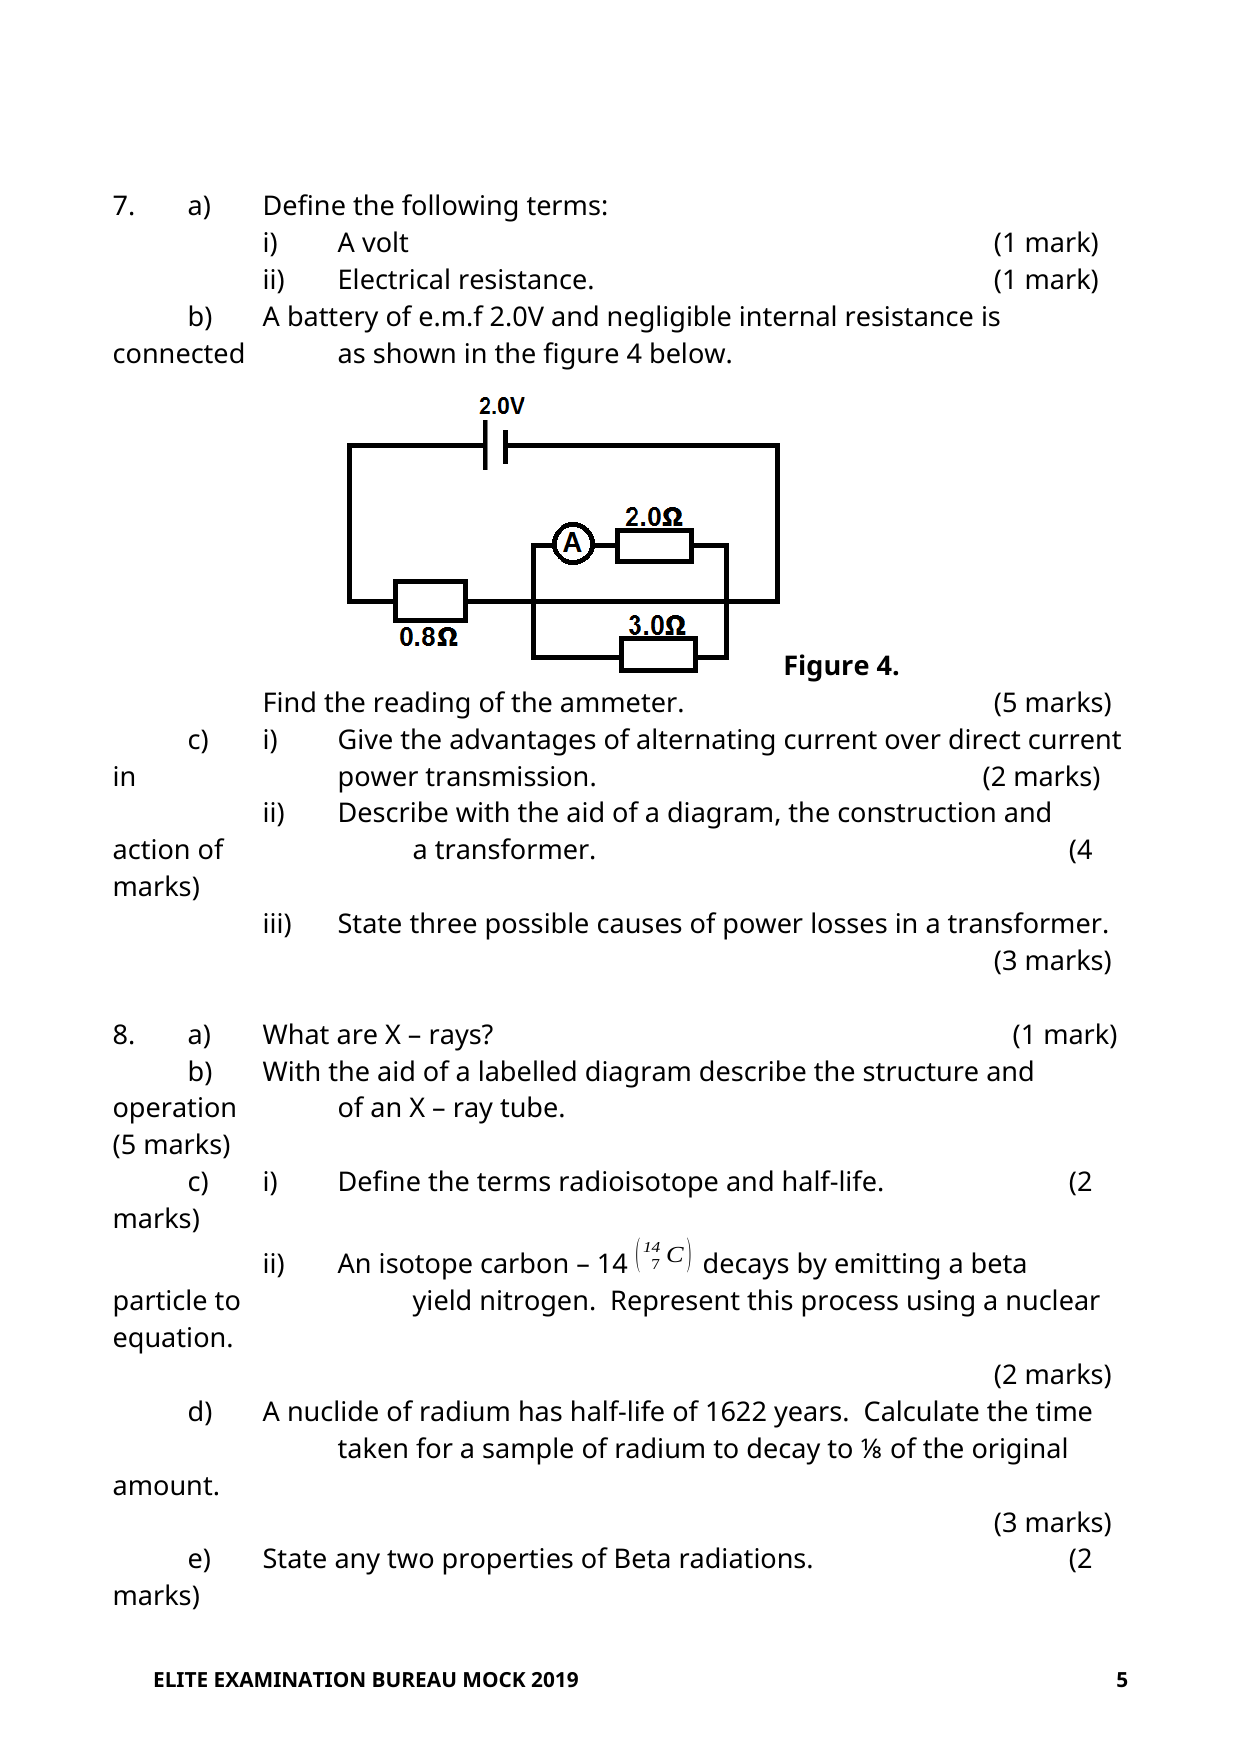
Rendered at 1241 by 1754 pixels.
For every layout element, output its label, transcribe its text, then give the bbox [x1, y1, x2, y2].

text e) State any two properties of Beta radiations. (2 marks) [112, 1540, 1128, 1614]
text Find the reading of the ammeter. (5 marks) [112, 683, 1128, 720]
text ii) Describe with the aid of a diagram, the construction and action of a transformer. (4 marks) [112, 794, 1128, 904]
text i) A volt (1 mark) [112, 224, 1128, 261]
text ii) An isotope carbon – 14 decays by emitting a beta particle to yield nitrogen. Represent this process using a nuclear equation. [112, 1236, 1128, 1356]
text c) i) Define the terms radioisotope and half-life. (2 marks) [112, 1163, 1128, 1236]
text (3 marks) [112, 1503, 1128, 1540]
text iii) State three possible causes of power losses in a transformer. [112, 904, 1128, 941]
picture [340, 393, 784, 676]
text (2 marks) [112, 1356, 1128, 1392]
text 8. a) What are X – rays? (1 mark) [112, 1015, 1128, 1052]
text b) With the aid of a labelled diagram describe the structure and operation of an X – ray tube. (5 marks) [112, 1052, 1128, 1163]
text (3 marks) [112, 941, 1128, 978]
text c) i) Give the advantages of alternating current over direct current in power transmission. (2 marks) [112, 720, 1128, 794]
text d) A nuclide of radium has half-life of 1622 years. Calculate the time taken for a sample of radium to decay to ⅛ of the original amount. [112, 1392, 1128, 1503]
text ii) Electrical resistance. (1 mark) [112, 261, 1128, 297]
text 7. a) Define the following terms: [112, 187, 1128, 224]
text b) A battery of e.m.f 2.0V and negligible internal resistance is connected as shown in the figure 4 below. [112, 297, 1128, 371]
